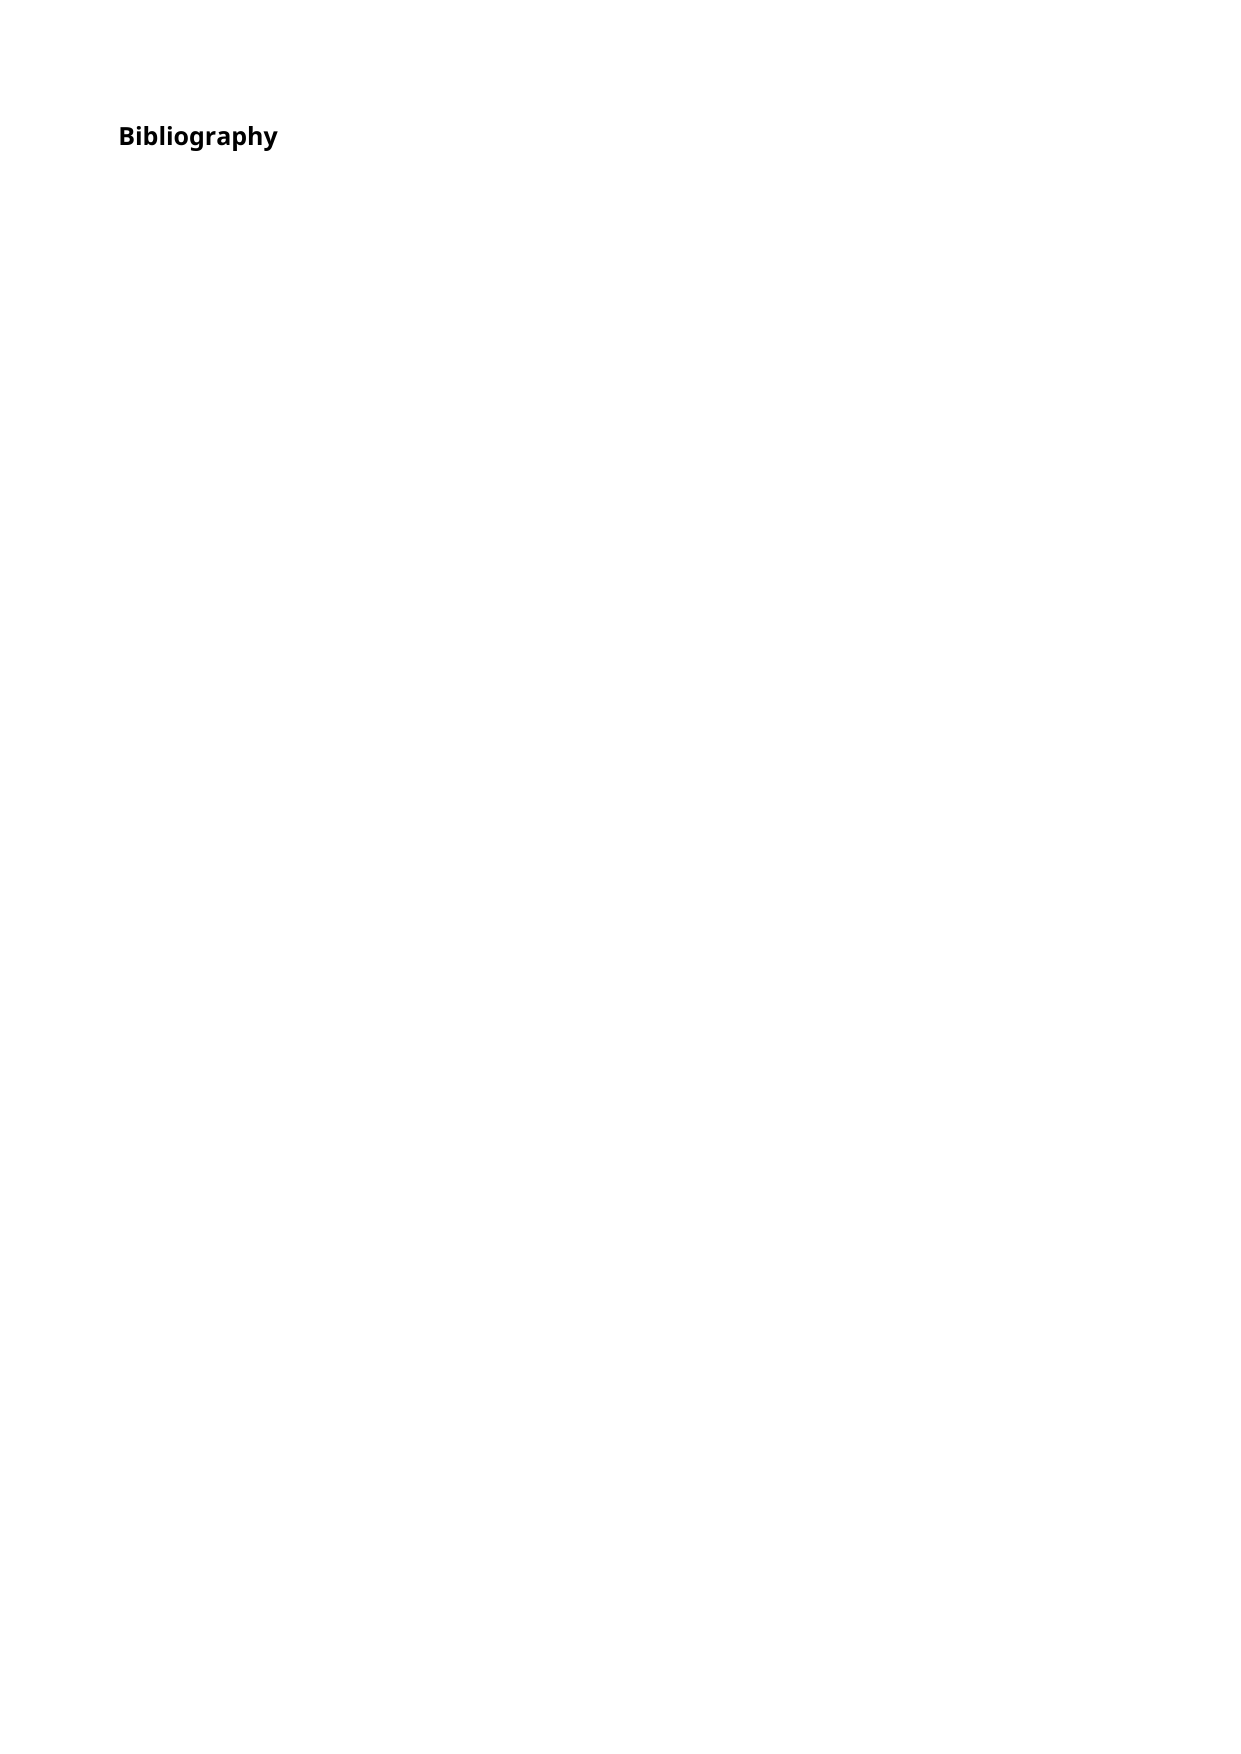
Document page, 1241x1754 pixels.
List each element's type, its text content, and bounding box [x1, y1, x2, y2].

text Bibliography [118, 118, 1122, 152]
